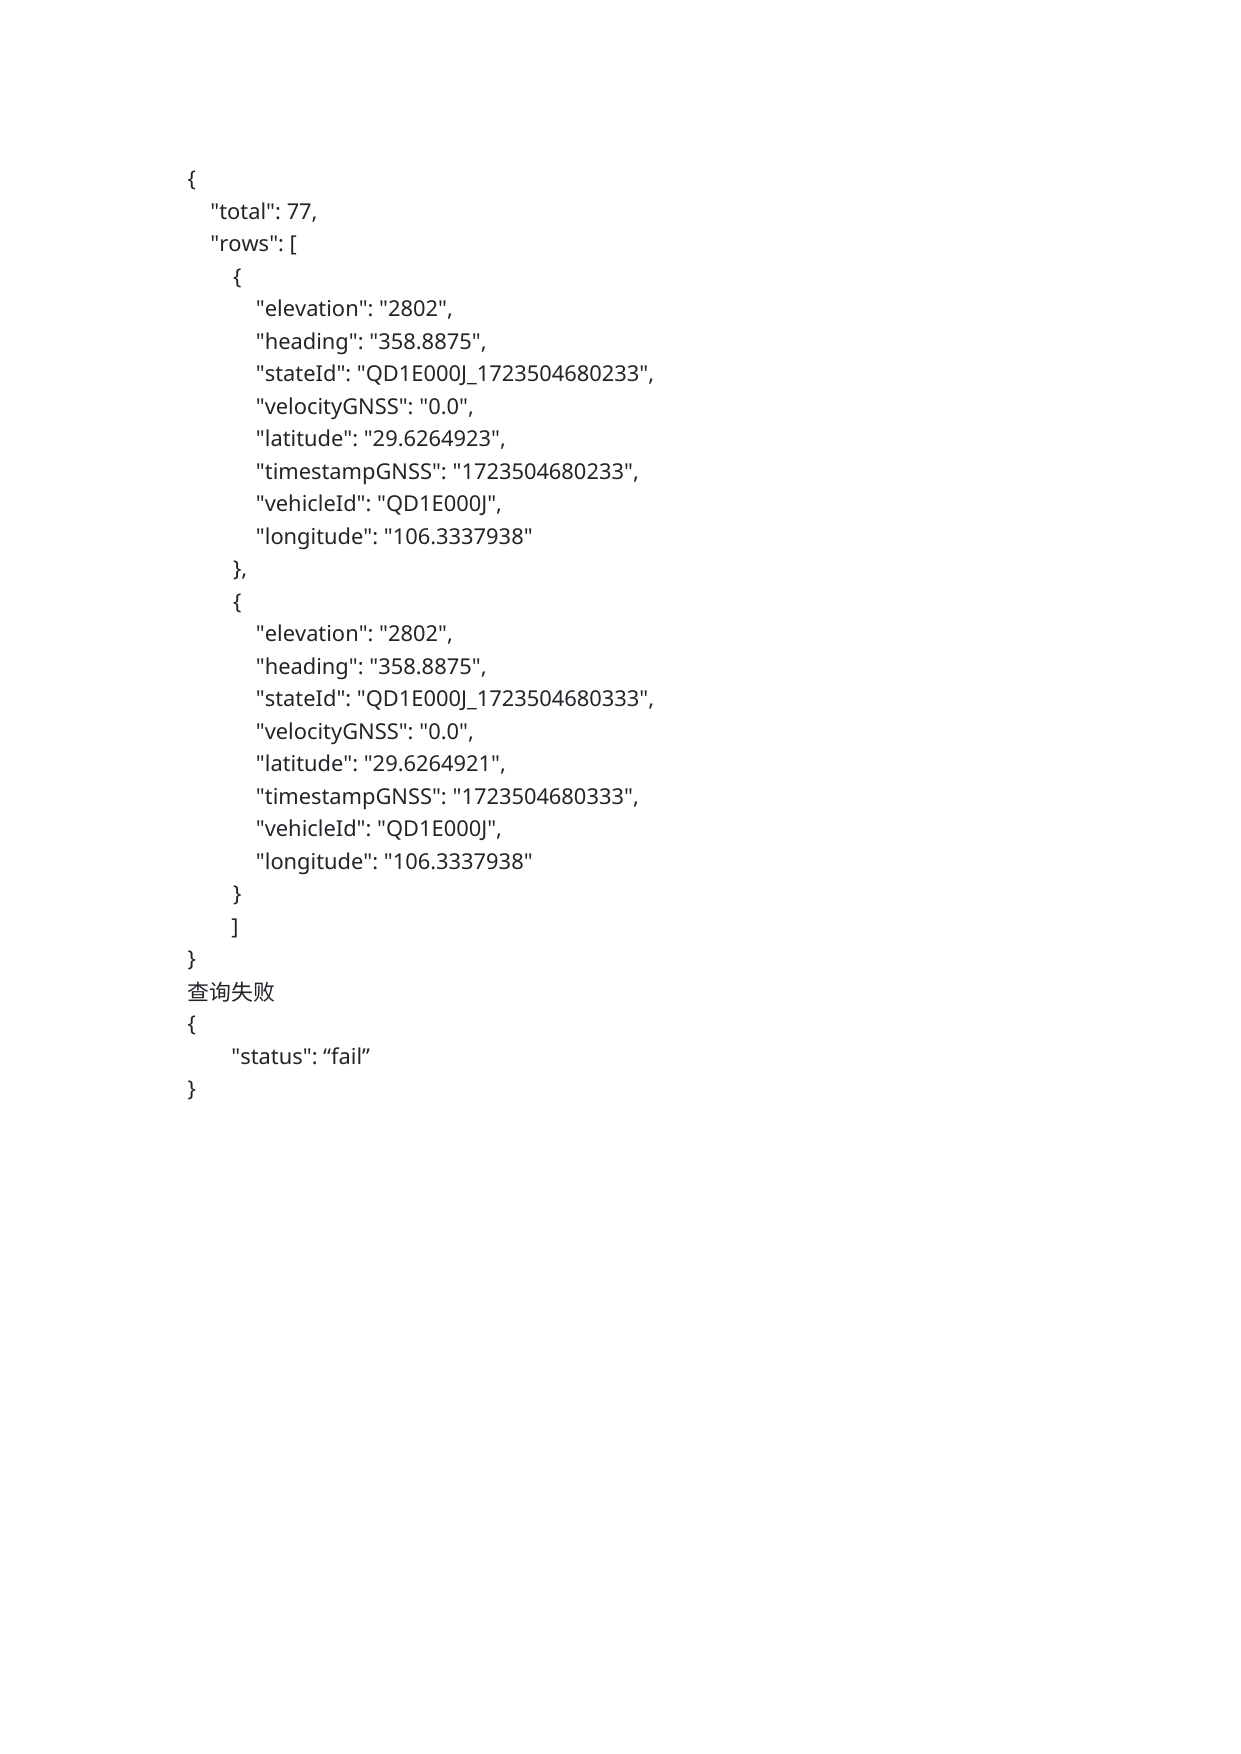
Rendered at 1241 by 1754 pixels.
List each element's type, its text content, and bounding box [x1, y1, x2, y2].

text "velocityGNSS": "0.0", [187, 389, 1053, 422]
text "vehicleId": "QD1E000J", [187, 487, 1053, 519]
text } [187, 877, 1053, 909]
text "stateId": "QD1E000J_1723504680333", [187, 682, 1053, 714]
text "timestampGNSS": "1723504680233", [187, 454, 1053, 487]
text } [187, 1072, 1053, 1104]
text { [187, 162, 1053, 194]
text "heading": "358.8875", [187, 324, 1053, 357]
text "elevation": "2802", [187, 617, 1053, 649]
text } [187, 942, 1053, 974]
text "longitude": "106.3337938" [187, 844, 1053, 877]
text "elevation": "2802", [187, 292, 1053, 324]
text "latitude": "29.6264921", [187, 747, 1053, 779]
text "stateId": "QD1E000J_1723504680233", [187, 357, 1053, 389]
text }, [187, 552, 1053, 584]
text { [187, 259, 1053, 292]
text { [187, 584, 1053, 617]
text "velocityGNSS": "0.0", [187, 714, 1053, 747]
text ] [187, 909, 1053, 942]
text 查询失败 [187, 974, 1053, 1007]
text "latitude": "29.6264923", [187, 422, 1053, 454]
text "heading": "358.8875", [187, 649, 1053, 682]
text "rows": [ [187, 227, 1053, 259]
text "total": 77, [187, 194, 1053, 227]
text "longitude": "106.3337938" [187, 519, 1053, 552]
text "vehicleId": "QD1E000J", [187, 812, 1053, 844]
text "status": “fail” [187, 1039, 1053, 1072]
text { [187, 1007, 1053, 1039]
text "timestampGNSS": "1723504680333", [187, 779, 1053, 812]
